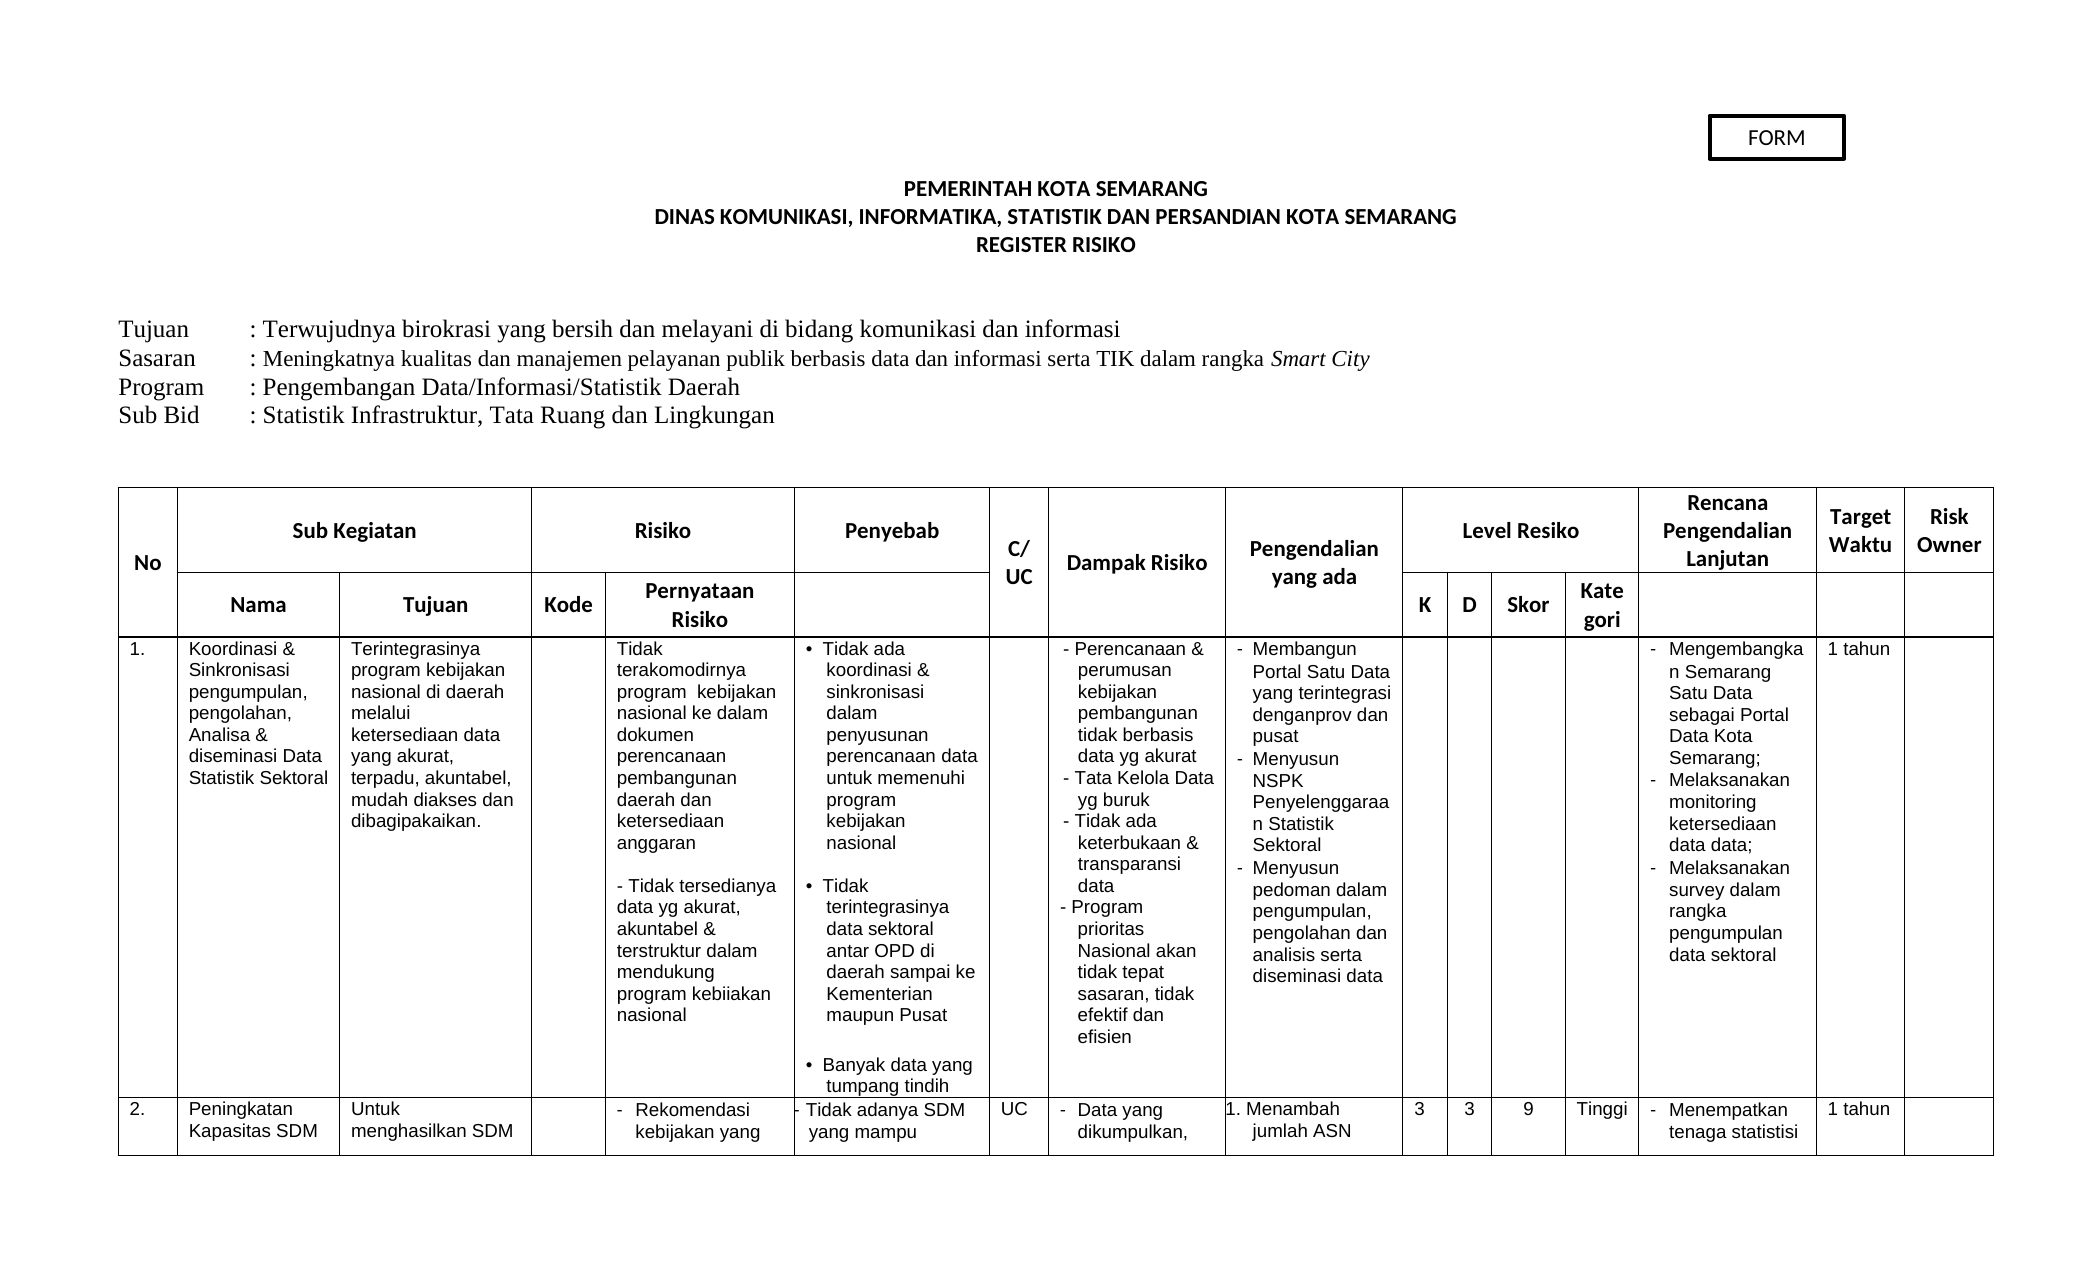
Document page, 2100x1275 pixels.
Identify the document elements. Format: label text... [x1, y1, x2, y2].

table_cell Nama [178, 573, 339, 636]
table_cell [340, 1098, 531, 1155]
table_cell [1905, 1098, 1993, 1155]
table_cell Kode [532, 573, 605, 636]
text DINAS KOMUNIKASI, INFORMATIKA, STATISTIK DAN PERSANDIAN KOTA SEMARANG [118, 202, 1994, 230]
table_cell Tinggi [1566, 1098, 1638, 1155]
table_cell - Perencanaan & perumusan kebijakan pembangunan tidak berbasis data yg akurat - Tata Kelola Data yg buruk - Tidak ada keterbukaan & transparansi data - Program prioritas Nasional akan tidak tepat sasaran, tidak efektif dan efisien [1049, 638, 1225, 1097]
table_header Level Resiko [1403, 488, 1638, 572]
table_cell 1. [119, 638, 177, 1097]
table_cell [606, 1098, 794, 1155]
table_cell [1448, 638, 1491, 1097]
table_cell Koordinasi & Sinkronisasi pengumpulan, pengolahan, Analisa & diseminasi Data Statistik Sektoral [178, 638, 339, 1097]
table_cell Tujuan [340, 573, 531, 636]
text Tujuan : Terwujudnya birokrasi yang bersih dan melayani di bidang komunikasi dan informasi [118, 314, 1994, 343]
table_cell 1 tahun [1817, 1098, 1904, 1155]
table_cell Kategori [1566, 573, 1638, 636]
table_header Target Waktu [1817, 488, 1904, 572]
text Sub Bid : Statistik Infrastruktur, Tata Ruang dan Lingkungan [118, 401, 1994, 429]
table_cell [1492, 638, 1565, 1097]
table_cell [1905, 638, 1993, 1097]
table_cell 1 tahun [1817, 638, 1904, 1097]
table_cell Tidak terakomodirnya program kebijakan nasional ke dalam dokumen perencanaan pembangunan daerah dan ketersediaan anggaran - Tidak tersedianya data yg akurat, akuntabel & terstruktur dalam mendukung program kebiiakan nasional [606, 638, 794, 1097]
table_cell [1566, 638, 1638, 1097]
text PEMERINTAH KOTA SEMARANG [118, 174, 1994, 202]
table_header Risiko [532, 488, 794, 572]
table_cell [178, 1098, 339, 1155]
table_cell 9 [1492, 1098, 1565, 1155]
table_cell [795, 573, 989, 636]
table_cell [1049, 1098, 1225, 1155]
table_cell Mengembangkan Semarang Satu Data sebagai Portal Data Kota Semarang; Melaksanakan monitoring ketersediaan data data; Melaksanakan survey dalam rangka pengumpulan data sektoral [1639, 638, 1816, 1097]
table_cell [1639, 1098, 1816, 1155]
table_header C/UC [990, 488, 1048, 636]
text REGISTER RISIKO [118, 230, 1994, 258]
table_header Pengendalian yang ada [1226, 488, 1402, 636]
table_cell [1905, 573, 1993, 636]
table_cell Pernyataan Risiko [606, 573, 794, 636]
table_cell [532, 1098, 605, 1155]
table_header No [119, 488, 177, 636]
table_header Rencana Pengendalian Lanjutan [1639, 488, 1816, 572]
table_cell [1639, 573, 1816, 636]
table_cell D [1448, 573, 1491, 636]
table_cell K [1403, 573, 1447, 636]
table_cell [990, 638, 1048, 1097]
table_cell Terintegrasinya program kebijakan nasional di daerah melalui ketersediaan data yang akurat, terpadu, akuntabel, mudah diakses dan dibagipakaikan. [340, 638, 531, 1097]
table_header Sub Kegiatan [178, 488, 531, 572]
table_cell 3 [1403, 1098, 1447, 1155]
table_cell UC [990, 1098, 1048, 1155]
table_cell Membangun Portal Satu Data yang terintegrasi denganprov dan pusat Menyusun NSPK Penyelenggaraan Statistik Sektoral Menyusun pedoman dalam pengumpulan, pengolahan dan analisis serta diseminasi data [1226, 638, 1402, 1097]
text Sasaran : Meningkatnya kualitas dan manajemen pelayanan publik berbasis data dan informasi serta TIK dalam rangka Smart City [118, 343, 1994, 372]
table_cell [1403, 638, 1447, 1097]
table_cell 2. [119, 1098, 177, 1155]
table_cell [1817, 573, 1904, 636]
table_cell Skor [1492, 573, 1565, 636]
text Program : Pengembangan Data/Informasi/Statistik Daerah [118, 372, 1994, 401]
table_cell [795, 1098, 989, 1155]
table_header Penyebab [795, 488, 989, 572]
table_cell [1226, 1098, 1402, 1155]
table_cell • Tidak ada koordinasi & sinkronisasi dalam penyusunan perencanaan data untuk memenuhi program kebijakan nasional • Tidak terintegrasinya data sektoral antar OPD di daerah sampai ke Kementerian maupun Pusat • Banyak data yang tumpang tindih [795, 638, 989, 1097]
table_cell 3 [1448, 1098, 1491, 1155]
table_header Dampak Risiko [1049, 488, 1225, 636]
table_header Risk Owner [1905, 488, 1993, 572]
table_cell [532, 638, 605, 1097]
